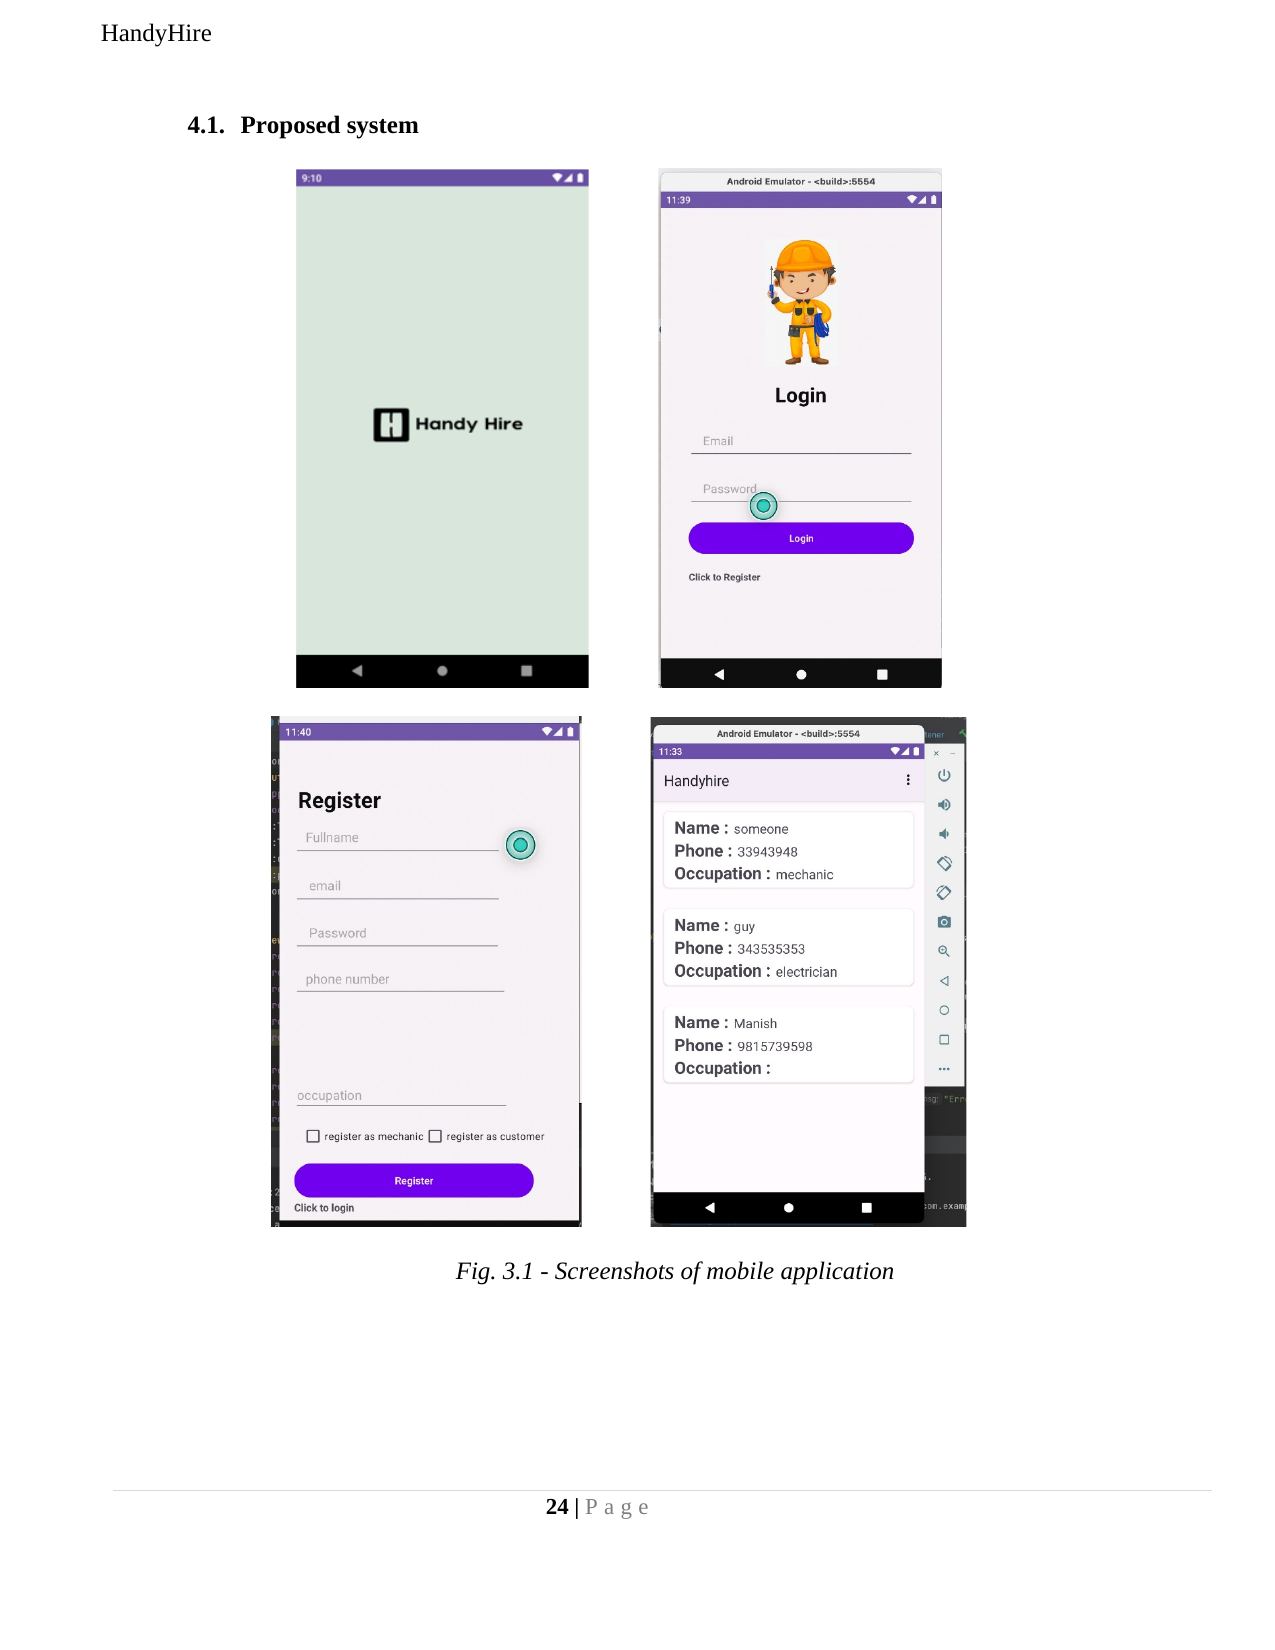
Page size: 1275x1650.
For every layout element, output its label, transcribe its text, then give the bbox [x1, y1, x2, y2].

picture [271, 716, 582, 1227]
picture [658, 168, 942, 688]
list Proposed system [187, 110, 1125, 138]
picture [650, 717, 967, 1227]
picture [295, 167, 590, 688]
text Fig. 3.1 - Screenshots of mobile application [169, 1256, 1181, 1284]
